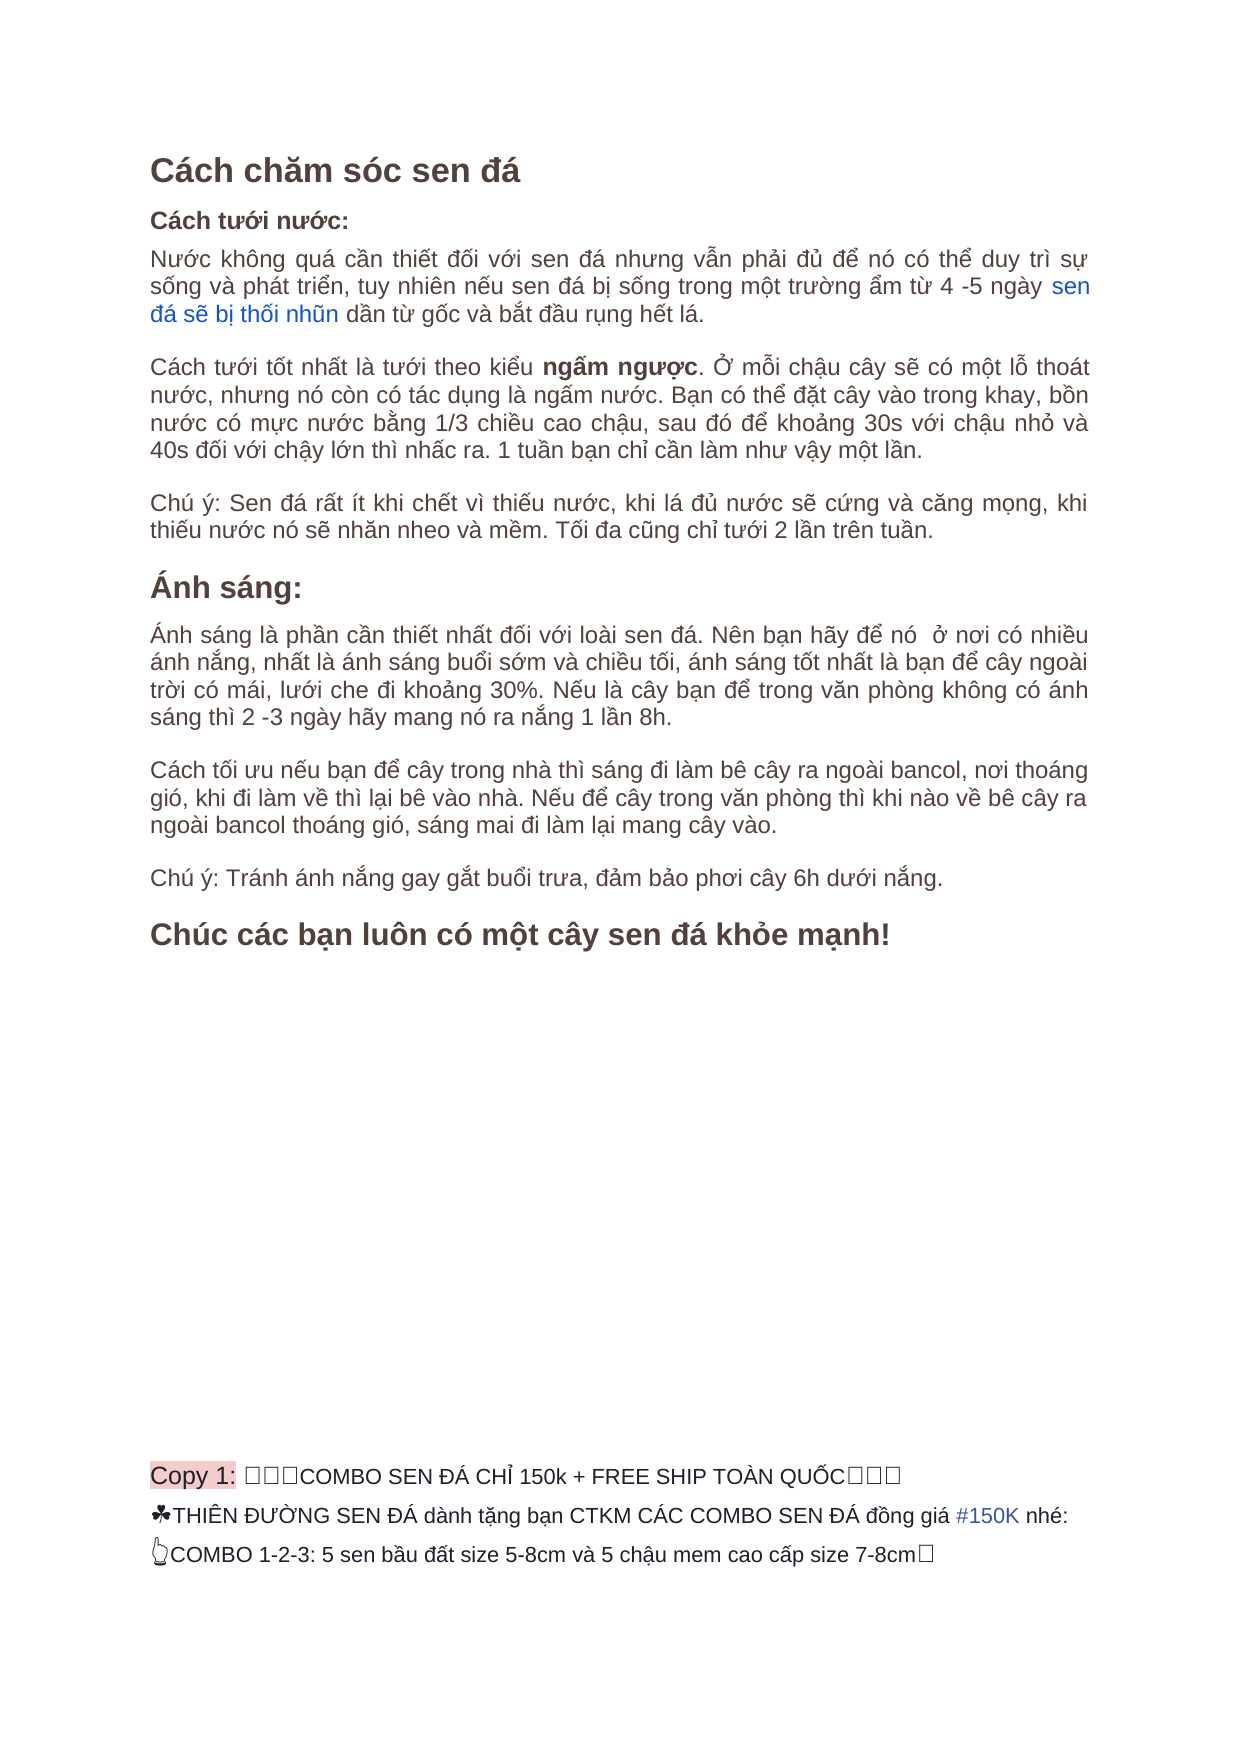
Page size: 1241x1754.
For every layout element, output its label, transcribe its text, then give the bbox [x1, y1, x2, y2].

text Cách tối ưu nếu bạn để cây trong nhà thì sáng đi làm bê cây ra ngoài bancol, nơi thoáng gió, khi đi làm về thì lại bê vào nhà. Nếu để cây trong văn phòng thì khi nào về bê cây ra ngoài bancol thoáng gió, sáng mai đi làm lại mang cây vào. [150, 756, 1090, 839]
text 👆COMBO 1-2-3: 5 sen bầu đất size 5-8cm và 5 chậu mem cao cấp size 7-8cm🙉 [150, 1539, 1090, 1568]
text ☘️THIÊN ĐƯỜNG SEN ĐÁ dành tặng bạn CTKM CÁC COMBO SEN ĐÁ đồng giá #150K nhé: [150, 1500, 1090, 1528]
text Chú ý: Tránh ánh nắng gay gắt buổi trưa, đảm bảo phơi cây 6h dưới nắng. [150, 864, 1090, 891]
text Ánh sáng là phần cần thiết nhất đối với loài sen đá. Nên bạn hãy để nó ở nơi có nhiều ánh nắng, nhất là ánh sáng buổi sớm và chiều tối, ánh sáng tốt nhất là bạn để cây ngoài trời có mái, lưới che đi khoảng 30%. Nếu là cây bạn để trong văn phòng không có ánh sáng thì 2 -3 ngày hãy mang nó ra nắng 1 lần 8h. [150, 621, 1090, 731]
text Chúc các bạn luôn có một cây sen đá khỏe mạnh! [150, 916, 1090, 952]
subtitle Cách tưới nước: [150, 206, 1090, 234]
text Cách tưới tốt nhất là tưới theo kiểu ngấm ngược. Ở mỗi chậu cây sẽ có một lỗ thoát nước, nhưng nó còn có tác dụng là ngấm nước. Bạn có thể đặt cây vào trong khay, bồn nước có mực nước bằng 1/3 chiều cao chậu, sau đó để khoảng 30s với chậu nhỏ và 40s đối với chậy lớn thì nhấc ra. 1 tuần bạn chỉ cần làm như vậy một lần. [150, 352, 1090, 464]
text Chú ý: Sen đá rất ít khi chết vì thiếu nước, khi lá đủ nước sẽ cứng và căng mọng, khi thiếu nước nó sẽ nhăn nheo và mềm. Tối đa cũng chỉ tưới 2 lần trên tuần. [150, 489, 1090, 544]
text Nước không quá cần thiết đối với sen đá nhưng vẫn phải đủ để nó có thể duy trì sự sống và phát triển, tuy nhiên nếu sen đá bị sống trong một trường ẩm từ 4 -5 ngày sen đá sẽ bị thối nhũn dần từ gốc và bắt đầu rụng hết lá. [150, 244, 1090, 327]
subtitle Cách chăm sóc sen đá [150, 150, 1090, 189]
subtitle Ánh sáng: [150, 569, 1090, 605]
text Copy 1: 💥💥💥COMBO SEN ĐÁ CHỈ 150k + FREE SHIP TOÀN QUỐC💥💥💥 [236, 1461, 1090, 1489]
